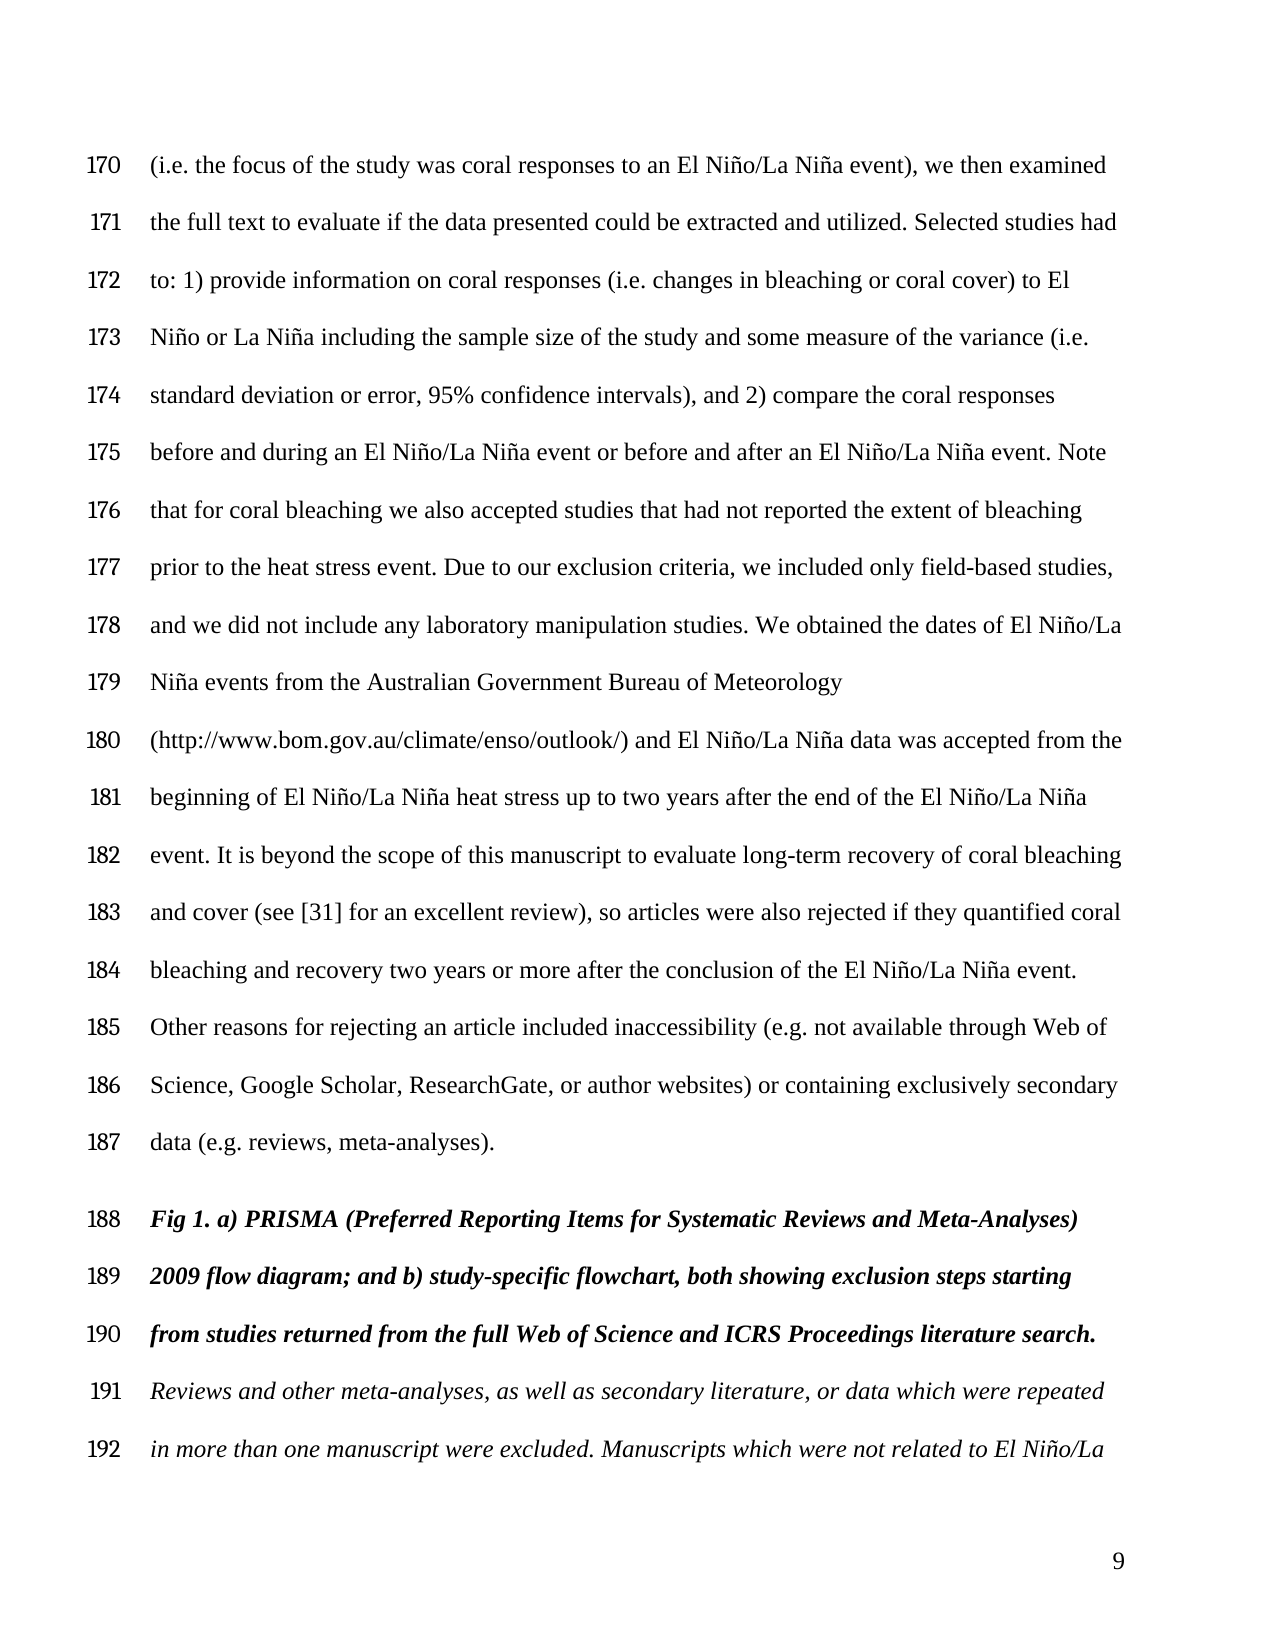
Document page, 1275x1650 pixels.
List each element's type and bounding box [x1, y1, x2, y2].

text [150, 1204, 1125, 1462]
text [150, 150, 1125, 1156]
